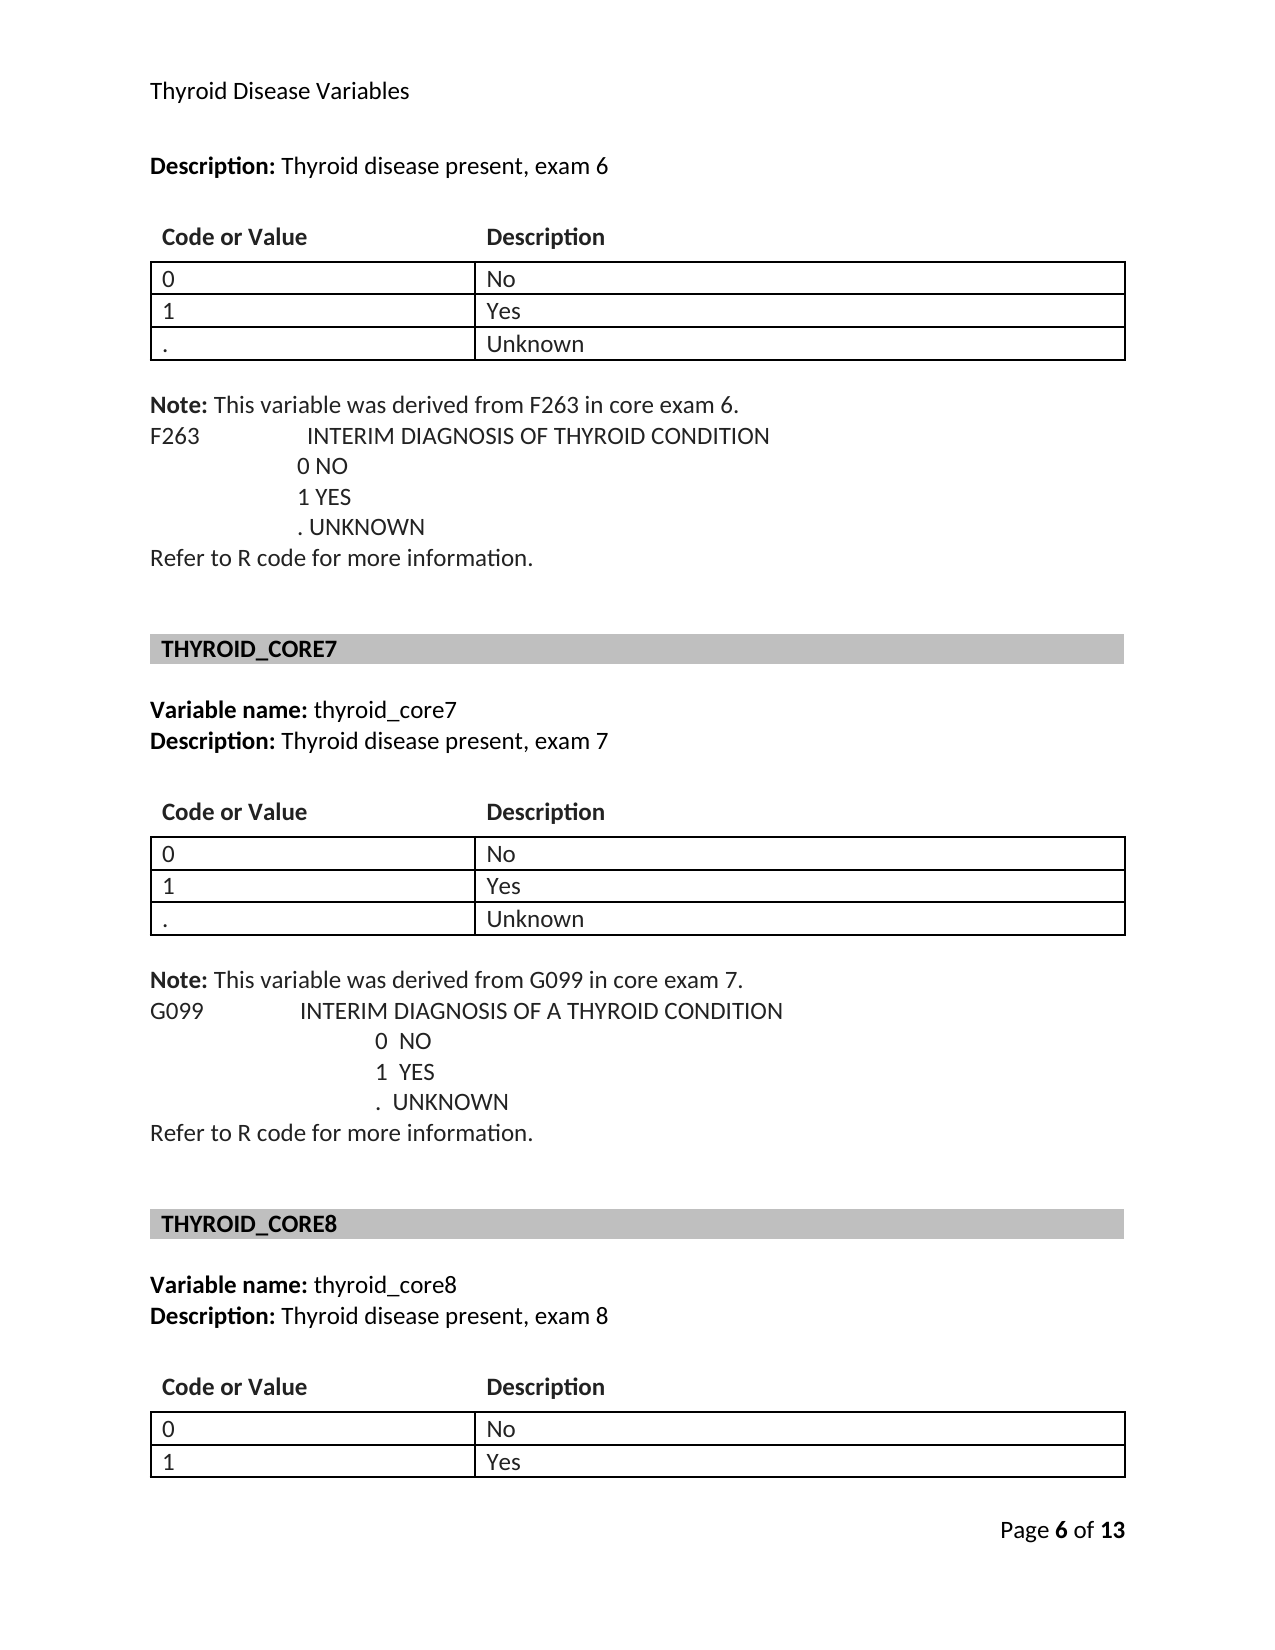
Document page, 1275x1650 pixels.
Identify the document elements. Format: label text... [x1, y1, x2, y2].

table_header Code or Value [151, 786, 475, 836]
text Note: This variable was derived from G099 in core exam 7. [150, 964, 1125, 995]
text G099 INTERIM DIAGNOSIS OF A THYROID CONDITION [150, 995, 1125, 1026]
text . UNKNOWN [150, 1087, 1125, 1117]
table_header Code or Value [151, 211, 475, 261]
table_cell 1 [152, 295, 474, 326]
table_header Description [475, 211, 1125, 261]
table_header Description [475, 1361, 1125, 1411]
table_cell Unknown [476, 328, 1124, 358]
table_cell No [476, 1413, 1124, 1443]
table_cell No [476, 838, 1124, 868]
text F263 INTERIM DIAGNOSIS OF THYROID CONDITION [150, 420, 1125, 450]
table_header Description [475, 786, 1125, 836]
table_cell Yes [476, 871, 1124, 901]
text 1 YES [150, 1056, 1125, 1087]
table_cell 0 [152, 263, 474, 293]
table_cell Yes [476, 1446, 1124, 1476]
table_cell . [152, 903, 474, 934]
text Refer to R code for more information. [150, 542, 1125, 572]
text . UNKNOWN [150, 511, 1125, 542]
text 0 NO [150, 450, 1125, 481]
table_cell No [476, 263, 1124, 293]
table_header THYROID_CORE8 [150, 1209, 1124, 1239]
table_header Code or Value [151, 1361, 475, 1411]
table_cell 1 [152, 1446, 474, 1476]
table_header THYROID_CORE7 [150, 634, 1124, 664]
table_cell Yes [476, 295, 1124, 326]
text Refer to R code for more information. [150, 1117, 1125, 1148]
table_cell 0 [152, 838, 474, 868]
table_cell Unknown [476, 903, 1124, 934]
text 0 NO [150, 1026, 1125, 1056]
table_cell 0 [152, 1413, 474, 1443]
text Description: Thyroid disease present, exam 7 [150, 725, 1125, 756]
text Description: Thyroid disease present, exam 6 [150, 150, 1125, 181]
text 1 YES [150, 481, 1125, 511]
table_cell . [152, 328, 474, 358]
text Description: Thyroid disease present, exam 8 [150, 1300, 1125, 1331]
text Note: This variable was derived from F263 in core exam 6. [150, 389, 1125, 420]
text Variable name: thyroid_core8 [150, 1270, 1125, 1300]
text Variable name: thyroid_core7 [150, 694, 1125, 725]
table_cell 1 [152, 871, 474, 901]
